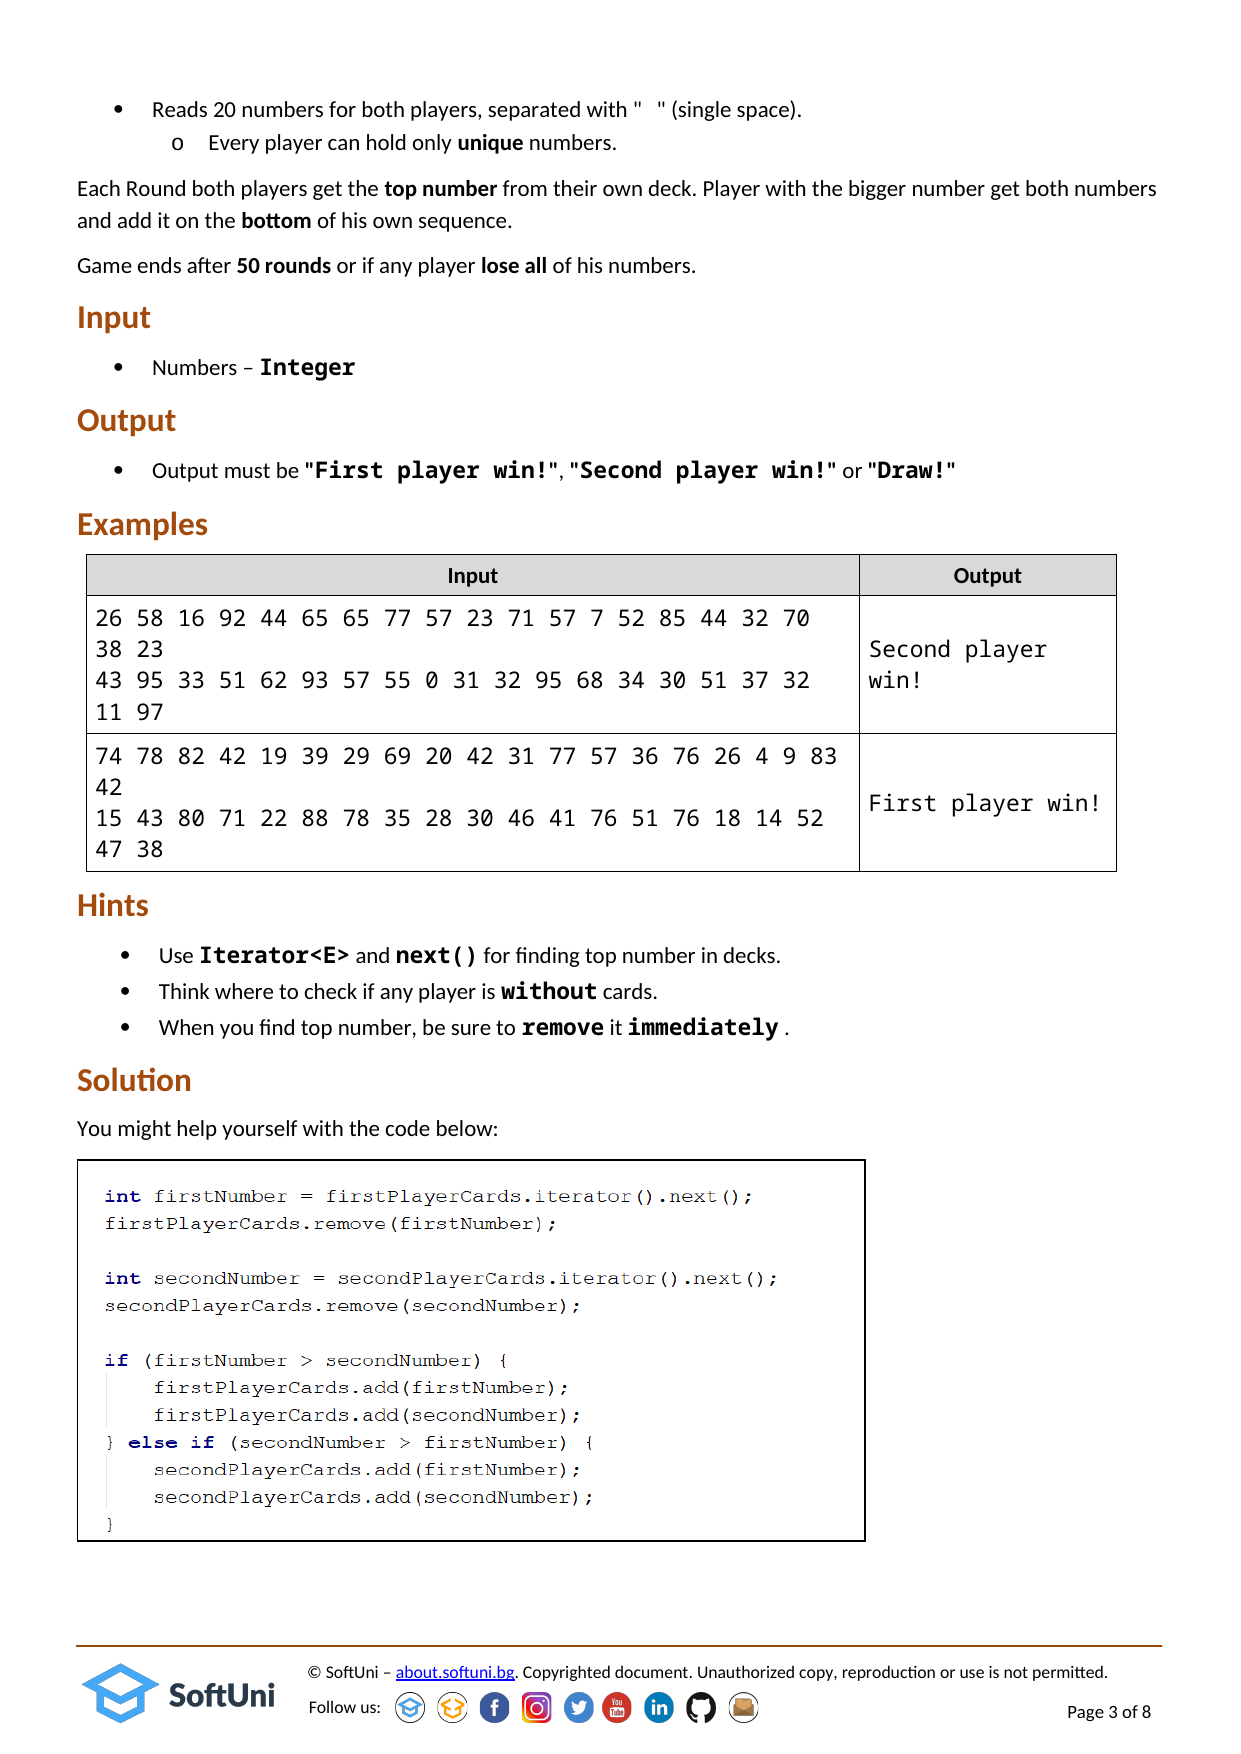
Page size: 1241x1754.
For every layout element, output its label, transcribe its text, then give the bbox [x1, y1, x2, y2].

subtitle Hints [77, 884, 1163, 925]
subtitle Output [77, 399, 1163, 440]
text Game ends after 50 rounds or if any player lose all of his numbers. [77, 251, 1163, 279]
picture [658, 1705, 667, 1714]
picture [665, 1692, 674, 1701]
picture [602, 1692, 632, 1723]
picture [522, 1692, 552, 1723]
picture [728, 1692, 759, 1723]
list When you find top number, be sure to remove it immediately . [121, 1011, 1163, 1042]
table_cell 74 78 82 42 19 39 29 69 20 42 31 77 57 36 76 26 4 9 83 42 15 43 80 71 22 88 78 35 28 30 46 41 76 51 76 18 14 52 47 38 [87, 734, 859, 871]
subtitle Examples [77, 503, 1163, 543]
picture [644, 1714, 653, 1723]
picture [75, 1658, 281, 1729]
table_cell Second player win! [860, 596, 1116, 733]
subtitle Input [77, 296, 1163, 336]
list Reads 20 numbers for both players, separated with " " (single space). [114, 95, 1163, 123]
picture [665, 1714, 674, 1723]
table_header Input [87, 555, 859, 595]
table_cell 26 58 16 92 44 65 65 77 57 23 71 57 7 52 85 44 32 70 38 23 43 95 33 51 62 93 57 55 0 31 32 95 68 34 30 51 37 32 11 97 [87, 596, 859, 733]
text Each Round both players get the top number from their own deck. Player with the bigger number get both numbers and add it on the bottom of his own sequence. [77, 174, 1163, 234]
list Every player can hold only unique numbers. [171, 128, 1163, 157]
picture [686, 1692, 716, 1723]
subtitle Solution [77, 1059, 1163, 1100]
table_header Output [860, 555, 1116, 595]
list Output must be "First player win!", "Second player win!" or "Draw!" [114, 454, 1163, 486]
text You might help yourself with the code below: [77, 1114, 1163, 1143]
list Use Iterator<E> and next() for finding top number in decks. [121, 939, 1163, 970]
picture [564, 1692, 594, 1723]
list Numbers – Integer [114, 351, 1163, 382]
picture [479, 1692, 510, 1723]
list Think where to check if any player is without cards. [121, 975, 1163, 1006]
picture [437, 1692, 468, 1723]
picture [395, 1692, 425, 1723]
table_cell First player win! [860, 734, 1116, 871]
picture [644, 1692, 653, 1701]
picture [78, 1161, 864, 1540]
